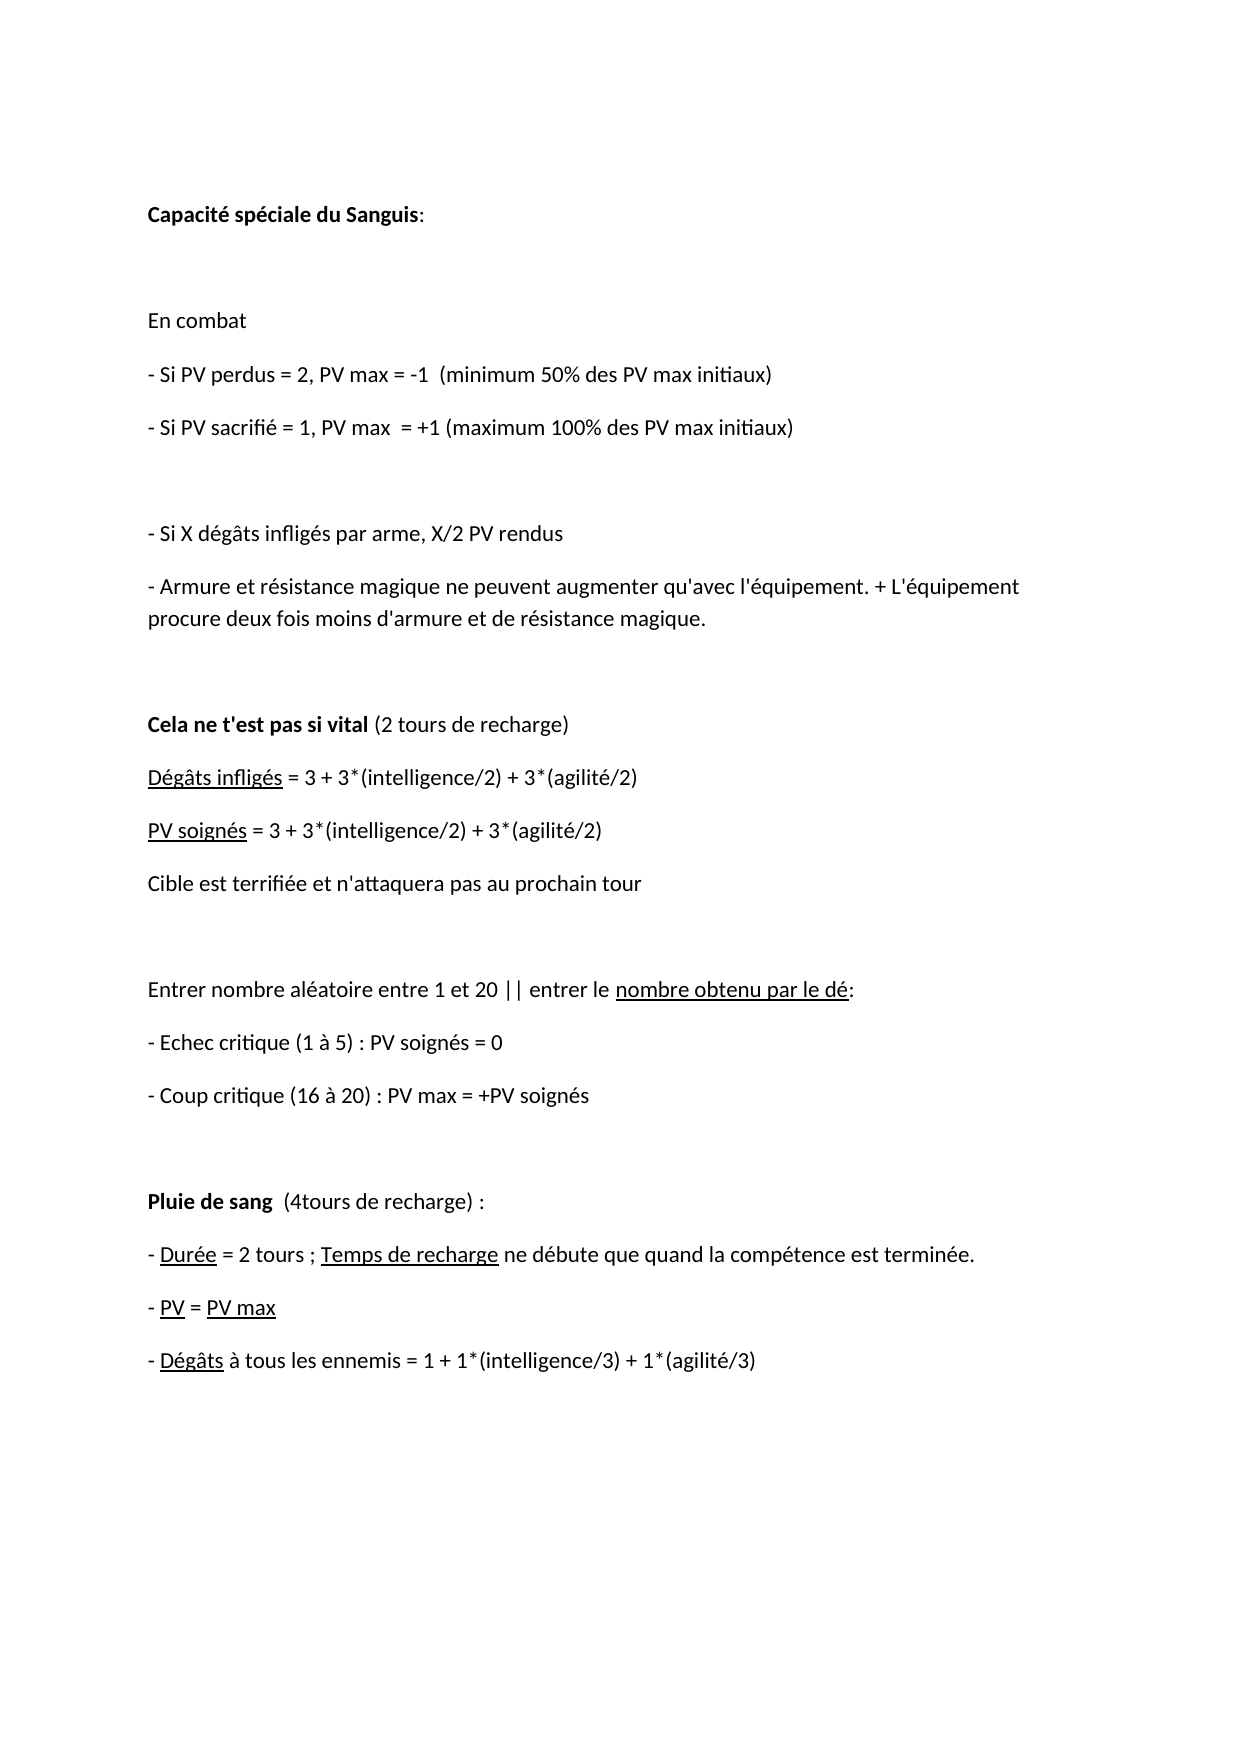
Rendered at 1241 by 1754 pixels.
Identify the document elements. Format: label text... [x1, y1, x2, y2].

text - Si PV perdus = 2, PV max = -1 (minimum 50% des PV max initiaux) [148, 360, 1093, 388]
text - Dégâts à tous les ennemis = 1 + 1*(intelligence/3) + 1*(agilité/3) [148, 1346, 1093, 1374]
text - PV = PV max [148, 1293, 1093, 1321]
text Capacité spéciale du Sanguis: [148, 201, 1093, 229]
text PV soignés = 3 + 3*(intelligence/2) + 3*(agilité/2) [148, 816, 1093, 844]
text Cible est terrifiée et n'attaquera pas au prochain tour [148, 869, 1093, 897]
text Pluie de sang (4tours de recharge) : [148, 1187, 1093, 1215]
text - Armure et résistance magique ne peuvent augmenter qu'avec l'équipement. + L'équipement procure deux fois moins d'armure et de résistance magique. [148, 572, 1093, 632]
text Entrer nombre aléatoire entre 1 et 20 || entrer le nombre obtenu par le dé: [148, 975, 1093, 1003]
text - Coup critique (16 à 20) : PV max = +PV soignés [148, 1081, 1093, 1109]
text Dégâts infligés = 3 + 3*(intelligence/2) + 3*(agilité/2) [148, 763, 1093, 791]
text - Echec critique (1 à 5) : PV soignés = 0 [148, 1028, 1093, 1056]
text - Si X dégâts infligés par arme, X/2 PV rendus [148, 519, 1093, 547]
text En combat [148, 307, 1093, 335]
text Cela ne t'est pas si vital (2 tours de recharge) [148, 710, 1093, 738]
text - Si PV sacrifié = 1, PV max = +1 (maximum 100% des PV max initiaux) [148, 413, 1093, 441]
text - Durée = 2 tours ; Temps de recharge ne débute que quand la compétence est terminée. [148, 1240, 1093, 1268]
